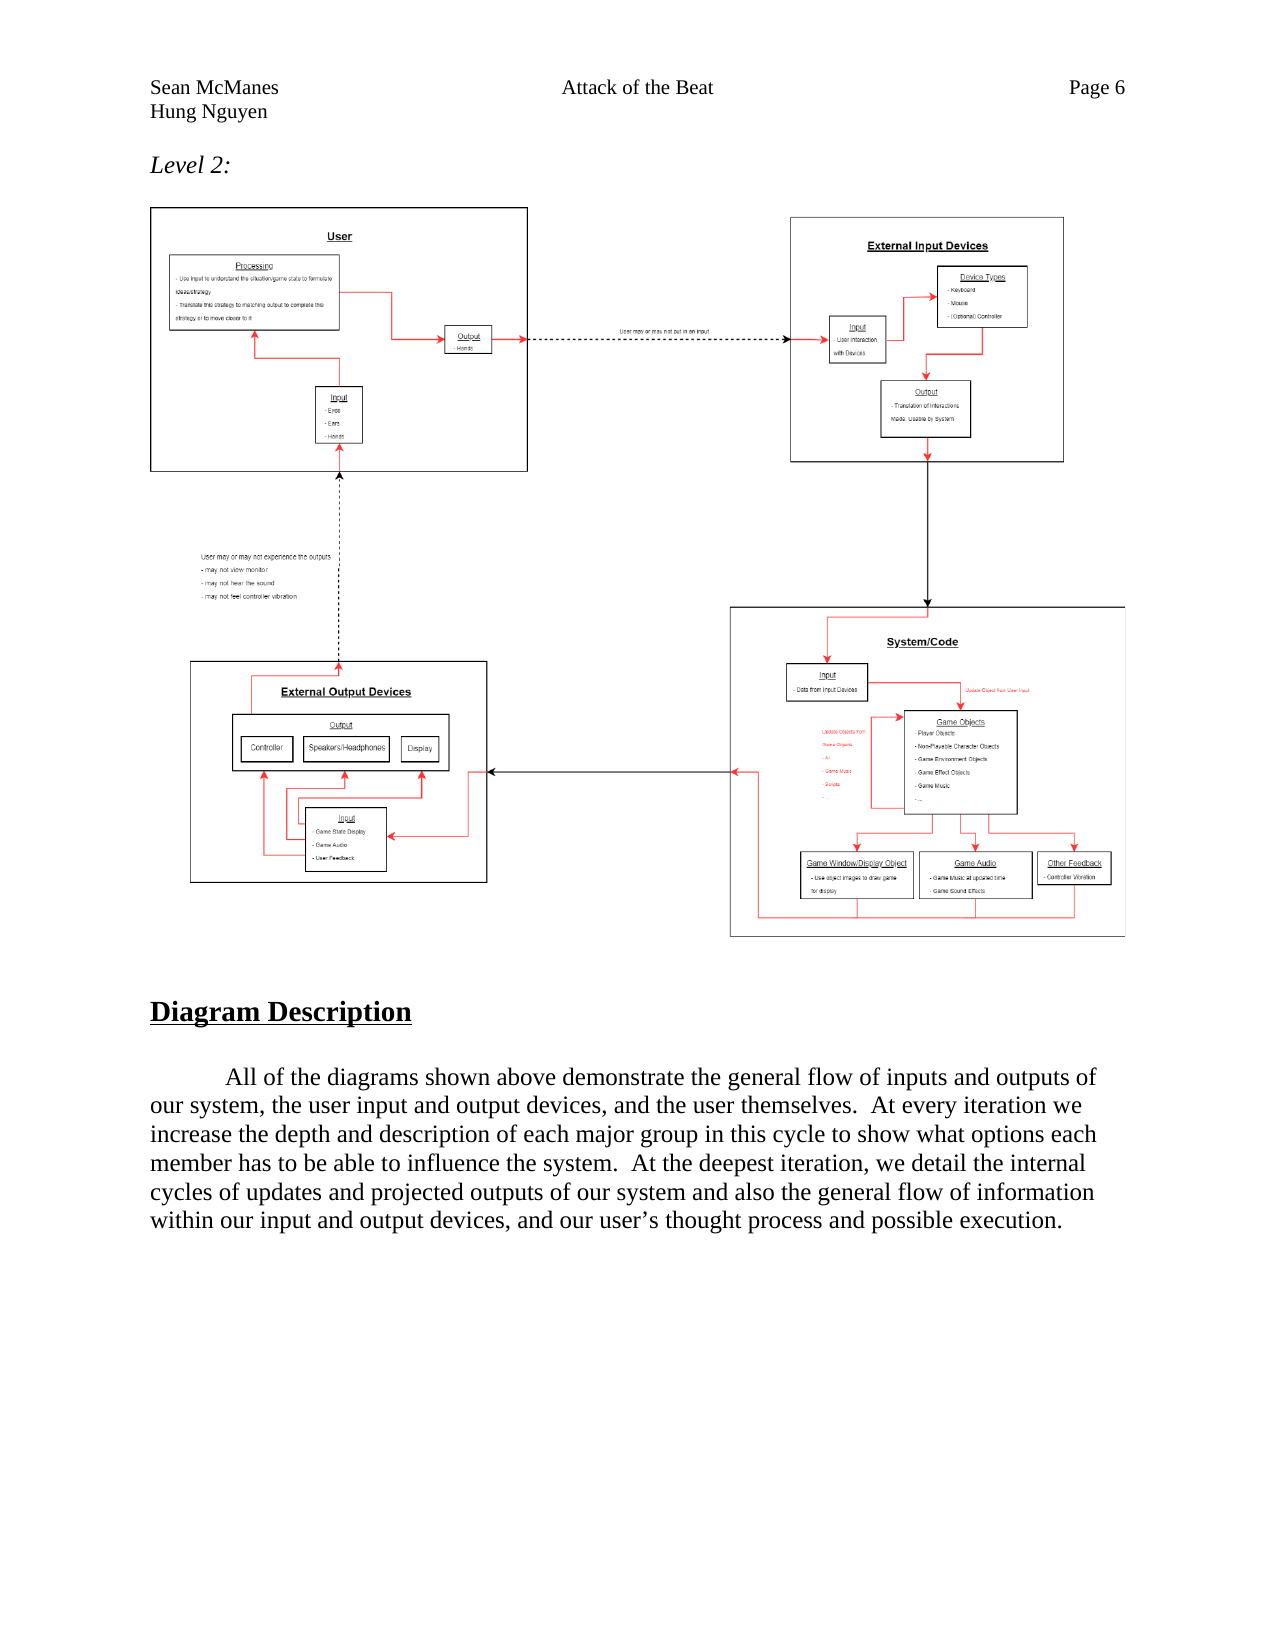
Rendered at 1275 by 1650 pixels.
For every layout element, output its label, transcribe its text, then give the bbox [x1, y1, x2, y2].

text Level 2: [150, 150, 1125, 179]
text Diagram Description [150, 994, 1125, 1028]
text All of the diagrams shown above demonstrate the general flow of inputs and outputs of our system, the user input and output devices, and the user themselves. At every iteration we increase the depth and description of each major group in this cycle to show what options each member has to be able to influence the system. At the deepest iteration, we detail the internal cycles of updates and projected outputs of our system and also the general flow of information within our input and output devices, and our user’s thought process and possible execution. [150, 1062, 1125, 1234]
picture [150, 207, 1125, 937]
